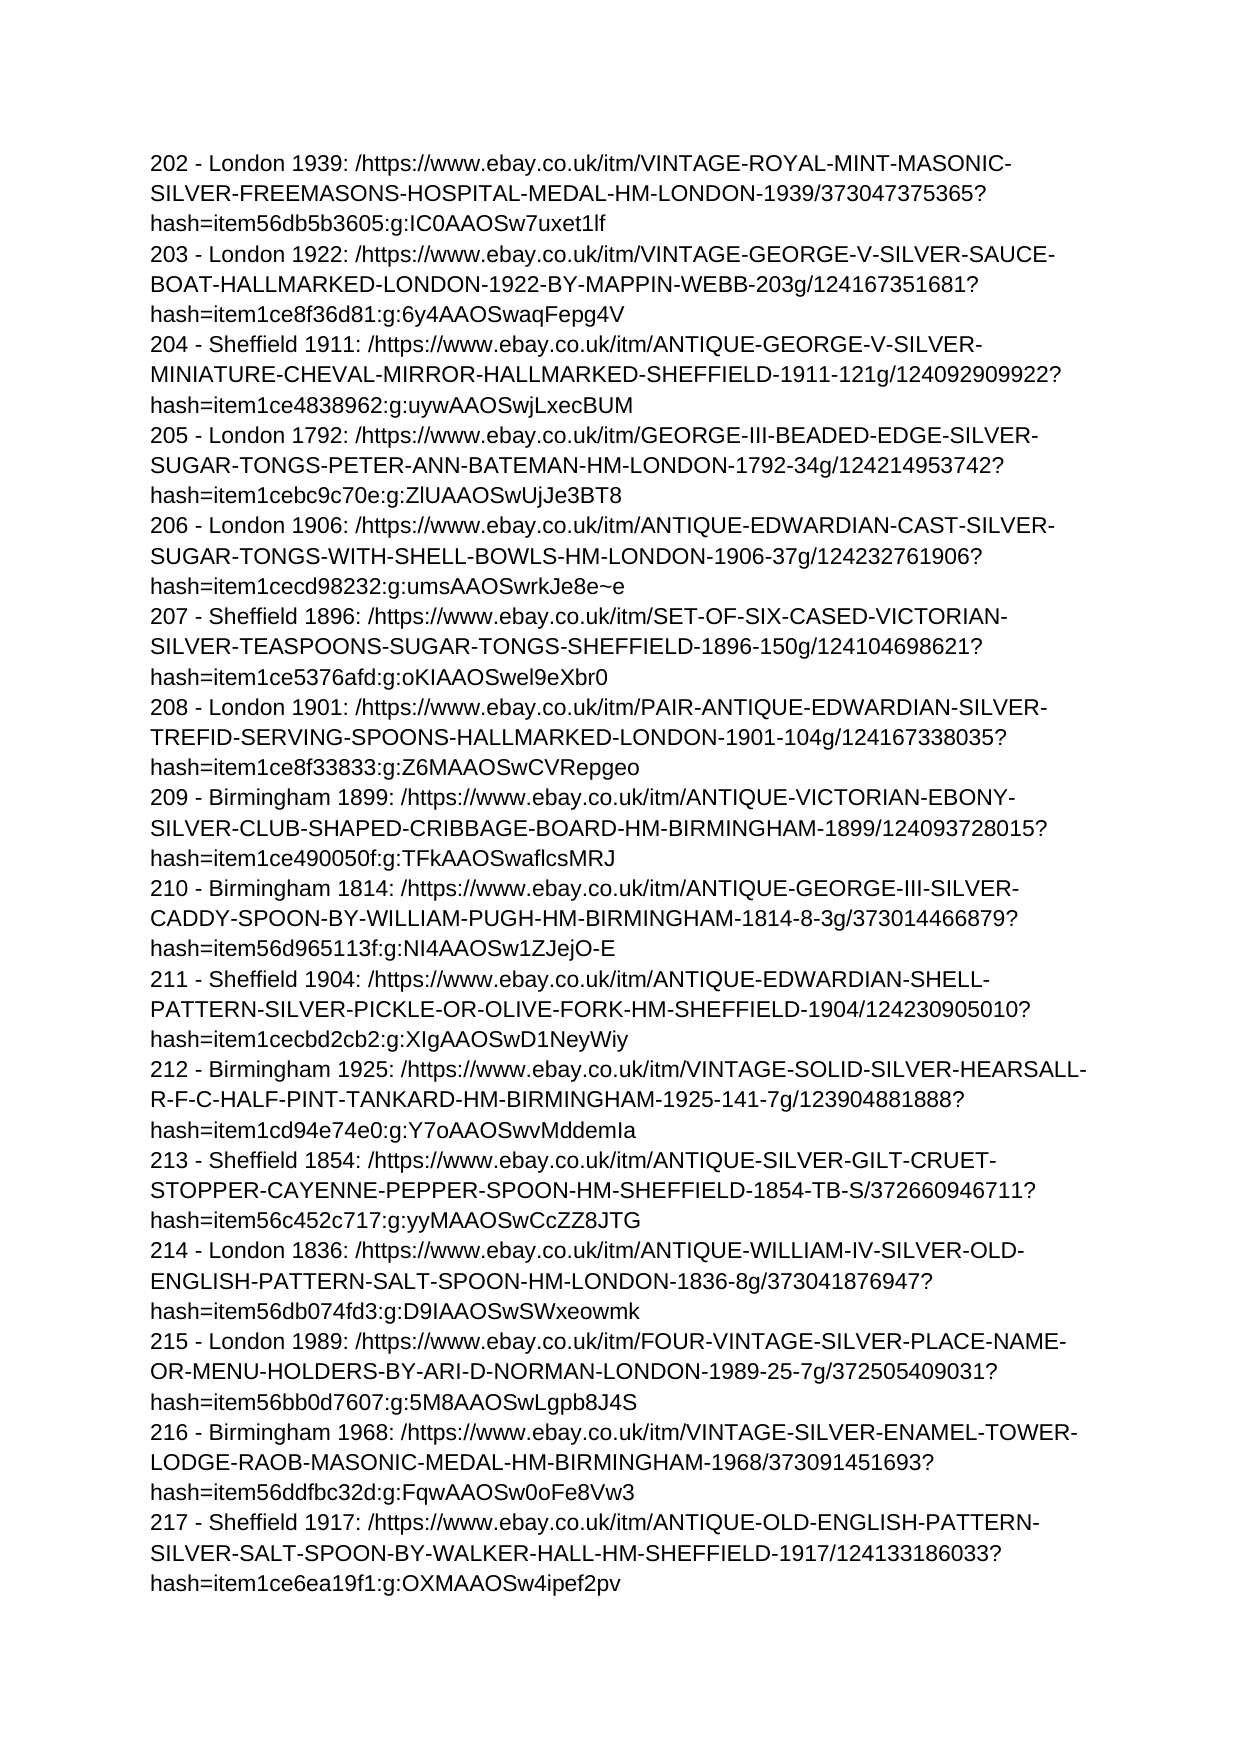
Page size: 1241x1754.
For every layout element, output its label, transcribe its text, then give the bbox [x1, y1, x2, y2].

text 203 - London 1922: /https://www.ebay.co.uk/itm/VINTAGE-GEORGE-V-SILVER-SAUCE-BOAT-HALLMARKED-LONDON-1922-BY-MAPPIN-WEBB-203g/124167351681?hash=item1ce8f36d81:g:6y4AAOSwaqFepg4V [150, 241, 1090, 327]
text 212 - Birmingham 1925: /https://www.ebay.co.uk/itm/VINTAGE-SOLID-SILVER-HEARSALL-R-F-C-HALF-PINT-TANKARD-HM-BIRMINGHAM-1925-141-7g/123904881888?hash=item1cd94e74e0:g:Y7oAAOSwvMddemIa [150, 1056, 1090, 1143]
text 215 - London 1989: /https://www.ebay.co.uk/itm/FOUR-VINTAGE-SILVER-PLACE-NAME-OR-MENU-HOLDERS-BY-ARI-D-NORMAN-LONDON-1989-25-7g/372505409031?hash=item56bb0d7607:g:5M8AAOSwLgpb8J4S [150, 1328, 1090, 1415]
text 217 - Sheffield 1917: /https://www.ebay.co.uk/itm/ANTIQUE-OLD-ENGLISH-PATTERN-SILVER-SALT-SPOON-BY-WALKER-HALL-HM-SHEFFIELD-1917/124133186033?hash=item1ce6ea19f1:g:OXMAAOSw4ipef2pv [150, 1509, 1090, 1596]
text 204 - Sheffield 1911: /https://www.ebay.co.uk/itm/ANTIQUE-GEORGE-V-SILVER-MINIATURE-CHEVAL-MIRROR-HALLMARKED-SHEFFIELD-1911-121g/124092909922?hash=item1ce4838962:g:uywAAOSwjLxecBUM [150, 331, 1090, 418]
text 213 - Sheffield 1854: /https://www.ebay.co.uk/itm/ANTIQUE-SILVER-GILT-CRUET-STOPPER-CAYENNE-PEPPER-SPOON-HM-SHEFFIELD-1854-TB-S/372660946711?hash=item56c452c717:g:yyMAAOSwCcZZ8JTG [150, 1147, 1090, 1234]
text 211 - Sheffield 1904: /https://www.ebay.co.uk/itm/ANTIQUE-EDWARDIAN-SHELL-PATTERN-SILVER-PICKLE-OR-OLIVE-FORK-HM-SHEFFIELD-1904/124230905010?hash=item1cecbd2cb2:g:XIgAAOSwD1NeyWiy [150, 966, 1090, 1052]
text 207 - Sheffield 1896: /https://www.ebay.co.uk/itm/SET-OF-SIX-CASED-VICTORIAN-SILVER-TEASPOONS-SUGAR-TONGS-SHEFFIELD-1896-150g/124104698621?hash=item1ce5376afd:g:oKIAAOSwel9eXbr0 [150, 603, 1090, 690]
text 210 - Birmingham 1814: /https://www.ebay.co.uk/itm/ANTIQUE-GEORGE-III-SILVER-CADDY-SPOON-BY-WILLIAM-PUGH-HM-BIRMINGHAM-1814-8-3g/373014466879?hash=item56d965113f:g:NI4AAOSw1ZJejO-E [150, 875, 1090, 962]
text 209 - Birmingham 1899: /https://www.ebay.co.uk/itm/ANTIQUE-VICTORIAN-EBONY-SILVER-CLUB-SHAPED-CRIBBAGE-BOARD-HM-BIRMINGHAM-1899/124093728015?hash=item1ce490050f:g:TFkAAOSwaflcsMRJ [150, 784, 1090, 871]
text 216 - Birmingham 1968: /https://www.ebay.co.uk/itm/VINTAGE-SILVER-ENAMEL-TOWER-LODGE-RAOB-MASONIC-MEDAL-HM-BIRMINGHAM-1968/373091451693?hash=item56ddfbc32d:g:FqwAAOSw0oFe8Vw3 [150, 1419, 1090, 1506]
text 214 - London 1836: /https://www.ebay.co.uk/itm/ANTIQUE-WILLIAM-IV-SILVER-OLD-ENGLISH-PATTERN-SALT-SPOON-HM-LONDON-1836-8g/373041876947?hash=item56db074fd3:g:D9IAAOSwSWxeowmk [150, 1237, 1090, 1324]
text 208 - London 1901: /https://www.ebay.co.uk/itm/PAIR-ANTIQUE-EDWARDIAN-SILVER-TREFID-SERVING-SPOONS-HALLMARKED-LONDON-1901-104g/124167338035?hash=item1ce8f33833:g:Z6MAAOSwCVRepgeo [150, 694, 1090, 781]
text 206 - London 1906: /https://www.ebay.co.uk/itm/ANTIQUE-EDWARDIAN-CAST-SILVER-SUGAR-TONGS-WITH-SHELL-BOWLS-HM-LONDON-1906-37g/124232761906?hash=item1cecd98232:g:umsAAOSwrkJe8e~e [150, 512, 1090, 599]
text 205 - London 1792: /https://www.ebay.co.uk/itm/GEORGE-III-BEADED-EDGE-SILVER-SUGAR-TONGS-PETER-ANN-BATEMAN-HM-LONDON-1792-34g/124214953742?hash=item1cebc9c70e:g:ZlUAAOSwUjJe3BT8 [150, 422, 1090, 509]
text 202 - London 1939: /https://www.ebay.co.uk/itm/VINTAGE-ROYAL-MINT-MASONIC-SILVER-FREEMASONS-HOSPITAL-MEDAL-HM-LONDON-1939/373047375365?hash=item56db5b3605:g:IC0AAOSw7uxet1lf [150, 150, 1090, 237]
